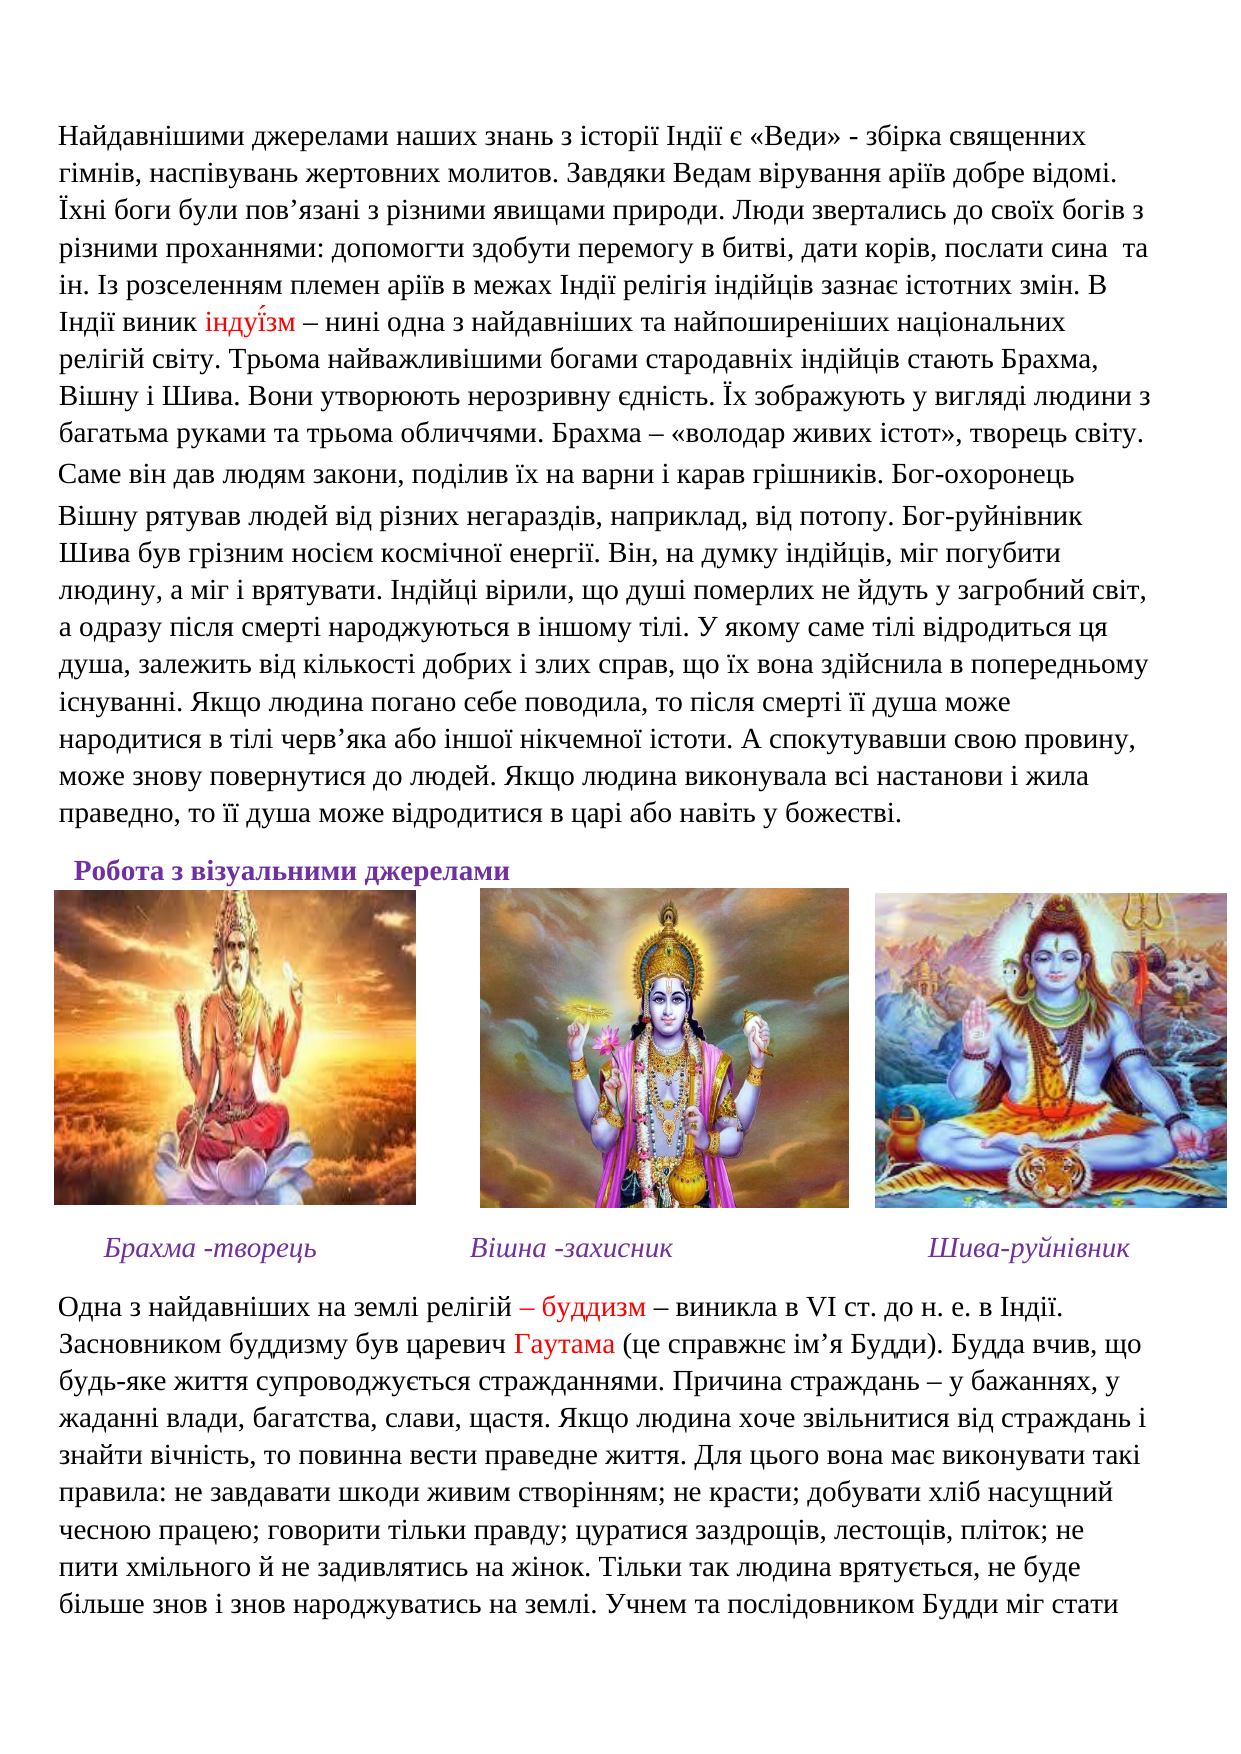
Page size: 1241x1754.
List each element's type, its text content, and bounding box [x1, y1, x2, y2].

subtitle Брахма -творець Вішна -захисник Шива-руйнівник [103, 1231, 1151, 1264]
picture [54, 890, 416, 1205]
picture [480, 888, 849, 1208]
text Вішну рятував людей від різних негараздів, наприклад, від потопу. Бог-руйнівник Шива був грізним носієм космічної енергії. Він, на думку індійців, міг погубити людину, а міг і врятувати. Індійці вірили, що душі померлих не йдуть у загробний світ, а одразу після смерті народжуються в іншому тілі. У якому саме тілі відродиться ця душа, залежить від кількості добрих і злих справ, що їх вона здійснила в попередньому існуванні. Якщо людина погано себе поводила, то після смерті її душа може народитися в тілі черв’яка або іншої нікчемної істоти. А спокутувавши свою провину, може знову повернутися до людей. Якщо людина виконувала всі настанови і жила праведно, то її душа може відродитися в царі або навіть у божестві. [58, 498, 1151, 829]
subtitle Робота з візуальними джерелами [74, 853, 1151, 886]
text Найдавнішими джерелами наших знань з історії Індії є «Веди» - збірка священних гімнів, наспівувань жертовних молитов. Завдяки Ведам вірування аріїв добре відомі. Їхні боги були пов’язані з різними явищами природи. Люди звертались до своїх богів з різними проханнями: допомогти здобути перемогу в битві, дати корів, послати сина та ін. Із розселенням племен аріїв в межах Індії релігія індійців зазнає істотних змін. В Індії виник індуї́зм – нині одна з найдавніших та найпоширеніших національних релігій світу. Трьома найважливішими богами стародавніх індійців стають Брахма, Вішну і Шива. Вони утворюють нерозривну єдність. Їх зображують у вигляді людини з багатьма руками та трьома обличчями. Брахма – «володар живих істот», творець світу. [58, 118, 1151, 449]
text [58, 1289, 1151, 1620]
picture [875, 893, 1227, 1208]
text Саме він дав людям закони, поділив їх на варни і карав грішників. Бог-охоронець [58, 456, 1151, 490]
